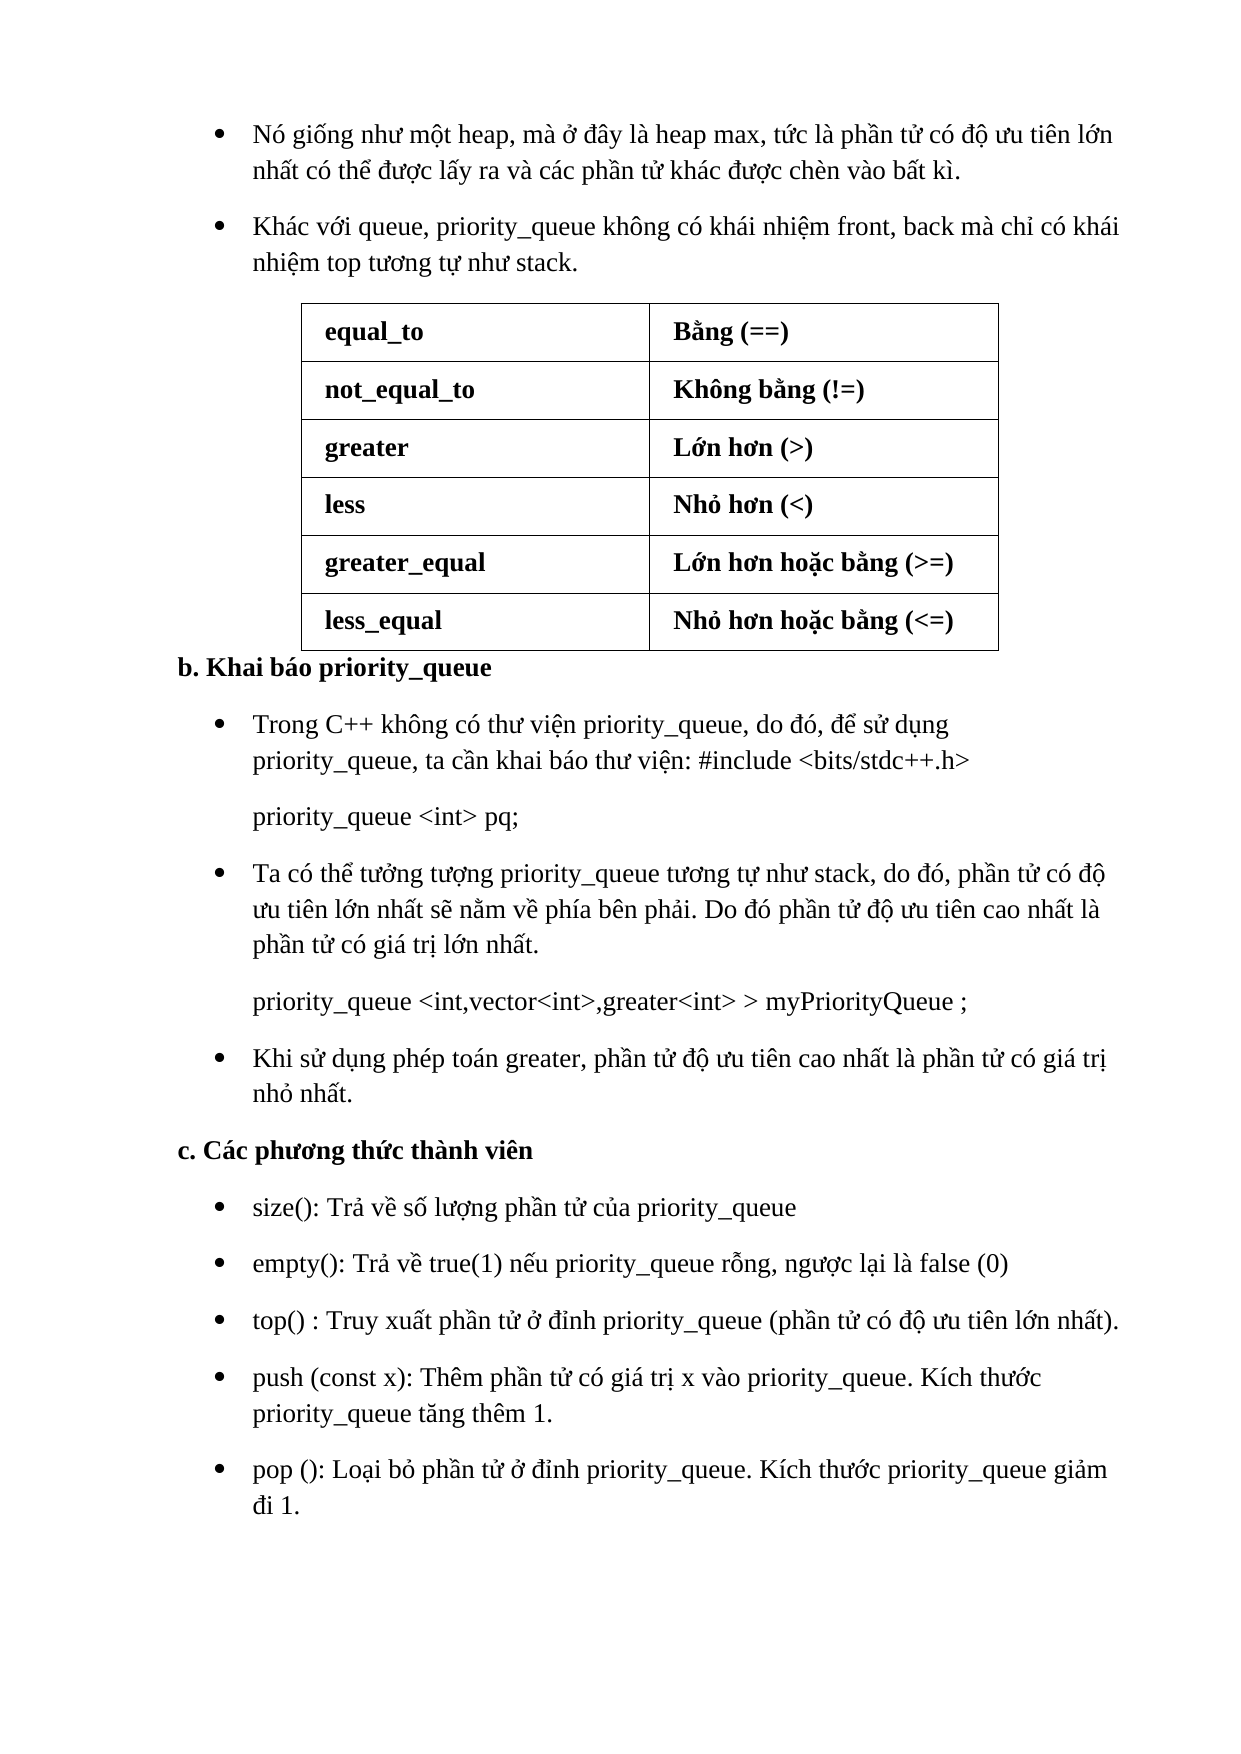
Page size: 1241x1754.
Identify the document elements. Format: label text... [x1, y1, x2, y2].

list pop (): Loại bỏ phần tử ở đỉnh priority_queue. Kích thước priority_queue giảm đi 1. [215, 1453, 1122, 1520]
table_header Bằng (==) [650, 304, 998, 361]
list top() : Truy xuất phần tử ở đỉnh priority_queue (phần tử có độ ưu tiên lớn nhất). [215, 1304, 1122, 1335]
list empty(): Trả về true(1) nếu priority_queue rỗng, ngược lại là false (0) [215, 1247, 1122, 1279]
table_cell greater_equal [302, 536, 649, 592]
table_cell greater [302, 420, 649, 477]
table_cell less_equal [302, 594, 649, 650]
list Khi sử dụng phép toán greater, phần tử độ ưu tiên cao nhất là phần tử có giá trị nhỏ nhất. [215, 1042, 1122, 1109]
table_cell Lớn hơn hoặc bằng (>=) [650, 536, 998, 592]
table_cell Nhỏ hơn hoặc bằng (<=) [650, 594, 998, 650]
list size(): Trả về số lượng phần tử của priority_queue [215, 1191, 1122, 1222]
text c. Các phương thức thành viên [177, 1134, 1122, 1165]
table_cell less [302, 478, 649, 534]
table_header equal_to [302, 304, 649, 361]
list push (const x): Thêm phần tử có giá trị x vào priority_queue. Kích thước priority_queue tăng thêm 1. [215, 1361, 1122, 1428]
list Trong C++ không có thư viện priority_queue, do đó, để sử dụng priority_queue, ta cần khai báo thư viện: #include <bits/stdc++.h> [215, 708, 1122, 775]
table_cell not_equal_to [302, 362, 649, 419]
table_cell Nhỏ hơn (<) [650, 478, 998, 534]
list Nó giống như một heap, mà ở đây là heap max, tức là phần tử có độ ưu tiên lớn nhất có thể được lấy ra và các phần tử khác được chèn vào bất kì. [215, 118, 1122, 185]
list Khác với queue, priority_queue không có khái nhiệm front, back mà chỉ có khái nhiệm top tương tự như stack. [215, 211, 1122, 277]
text priority_queue <int,vector<int>,greater<int> > myPriorityQueue ; [252, 985, 1122, 1016]
table_cell Lớn hơn (>) [650, 420, 998, 477]
table_cell Không bằng (!=) [650, 362, 998, 419]
text priority_queue <int> pq; [252, 800, 1122, 832]
list Ta có thể tưởng tượng priority_queue tương tự như stack, do đó, phần tử có độ ưu tiên lớn nhất sẽ nằm về phía bên phải. Do đó phần tử độ ưu tiên cao nhất là phần tử có giá trị lớn nhất. [215, 857, 1122, 960]
text b. Khai báo priority_queue [177, 651, 1122, 683]
